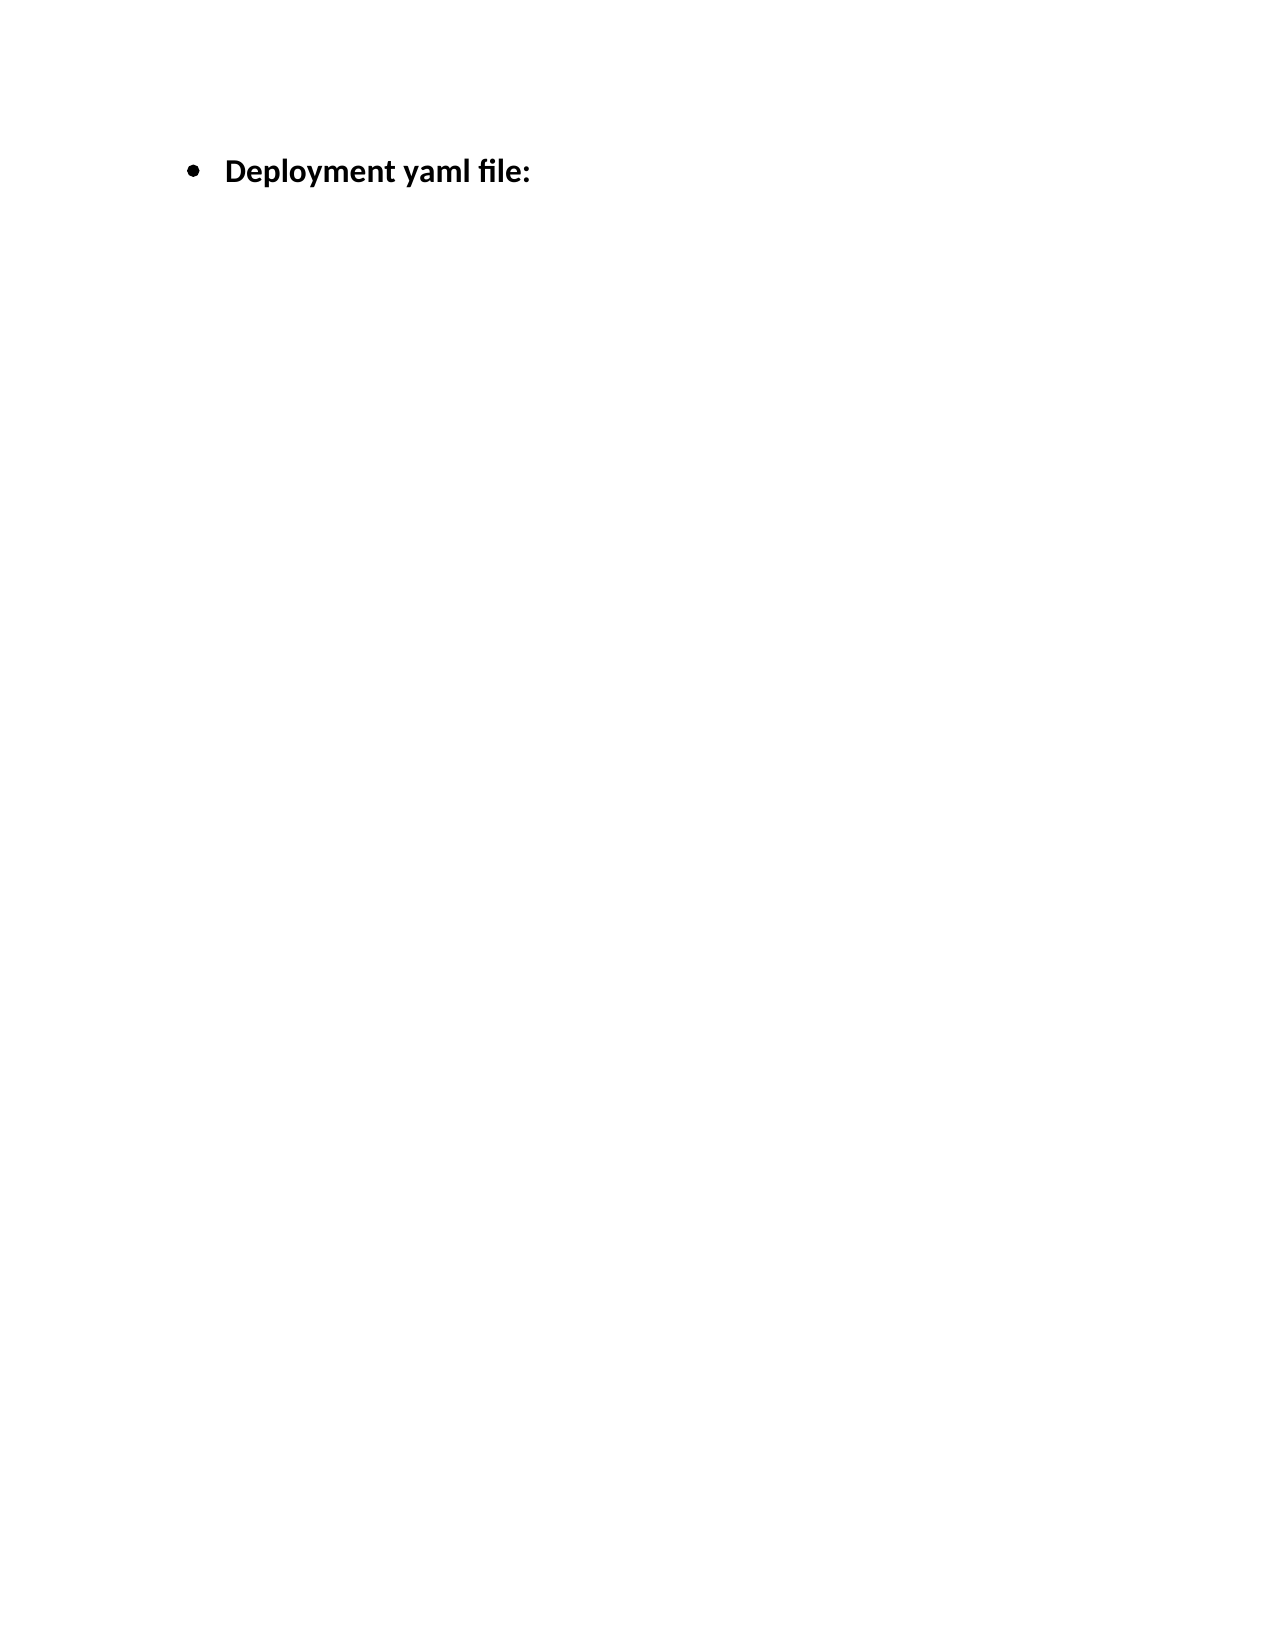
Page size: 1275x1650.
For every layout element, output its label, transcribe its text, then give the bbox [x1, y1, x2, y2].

list Deployment yaml file: [187, 150, 1125, 191]
